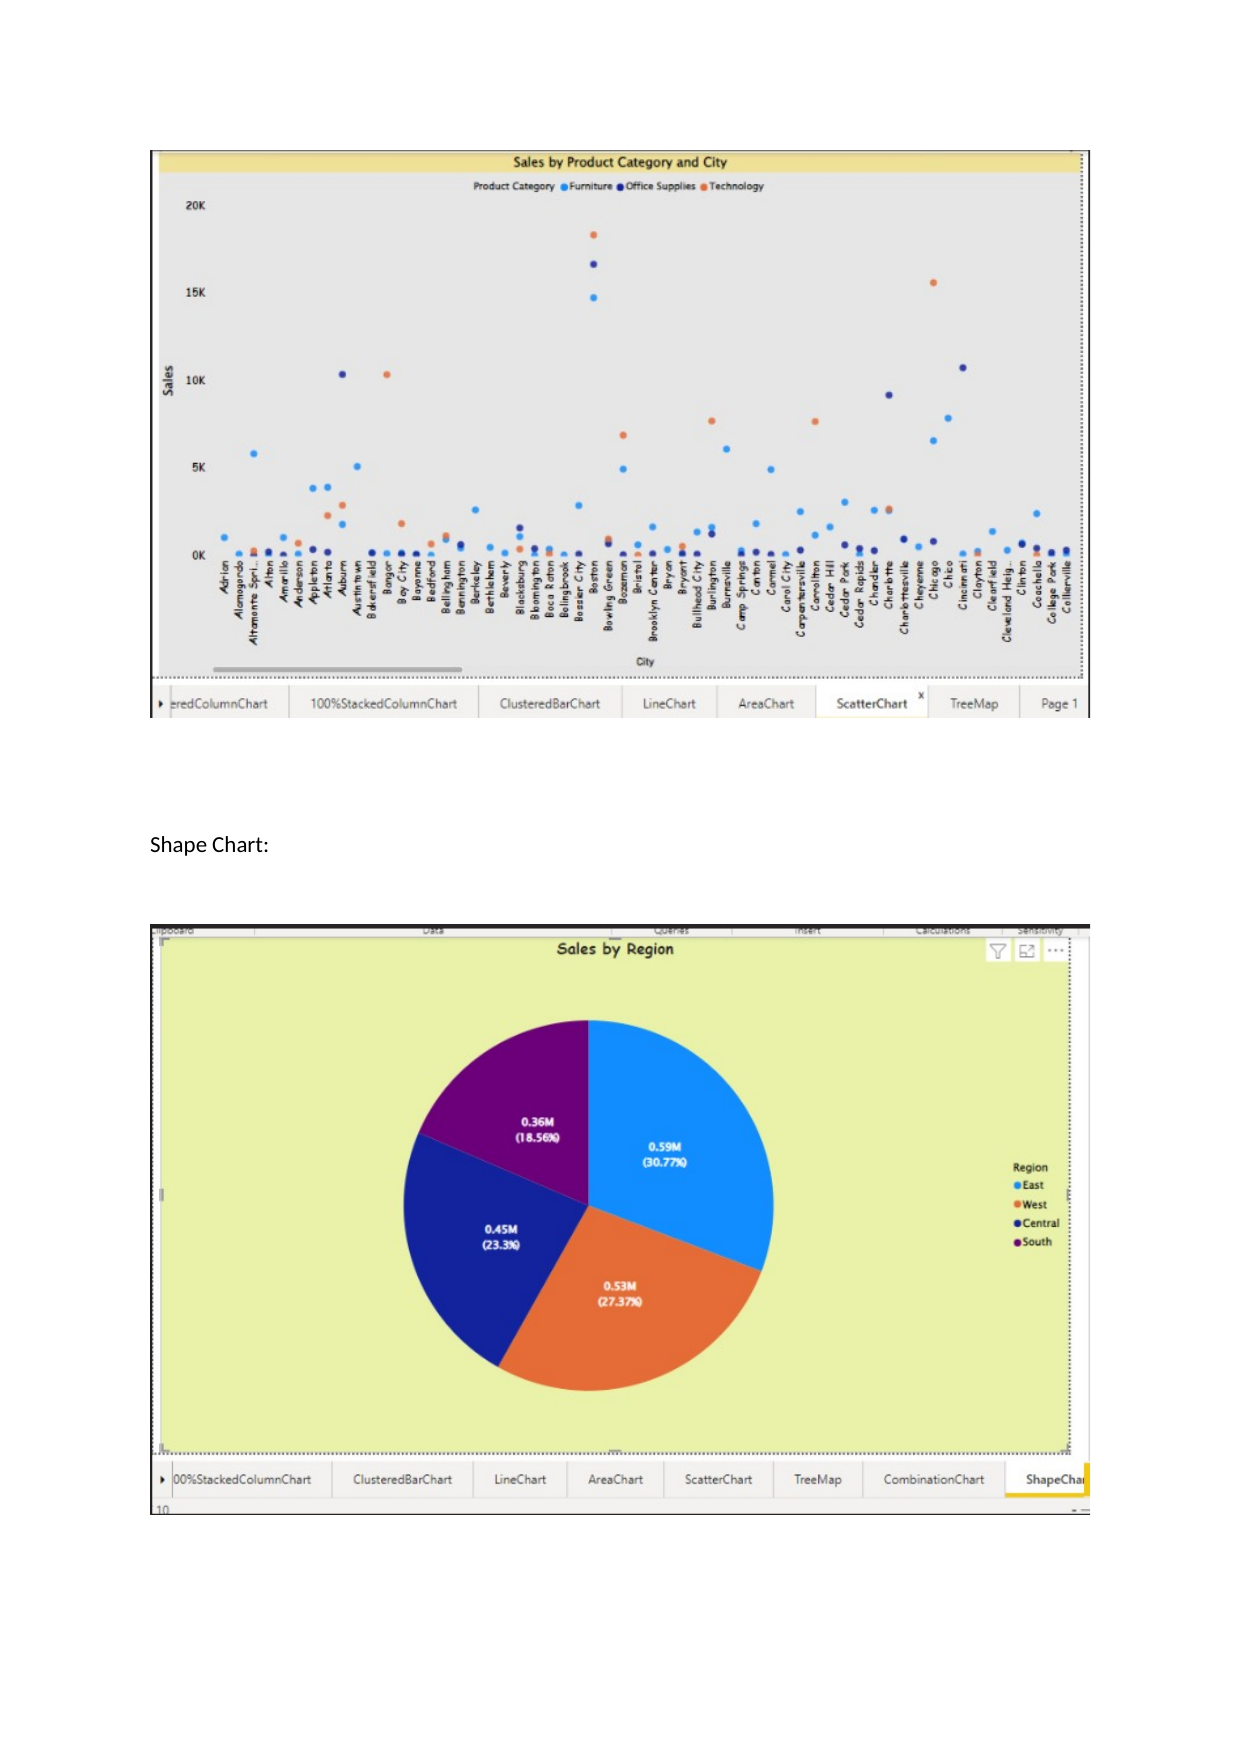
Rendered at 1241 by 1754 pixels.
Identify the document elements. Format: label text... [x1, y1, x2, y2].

text Shape Chart: [150, 831, 1090, 859]
picture [150, 150, 1091, 718]
picture [150, 924, 1091, 1515]
